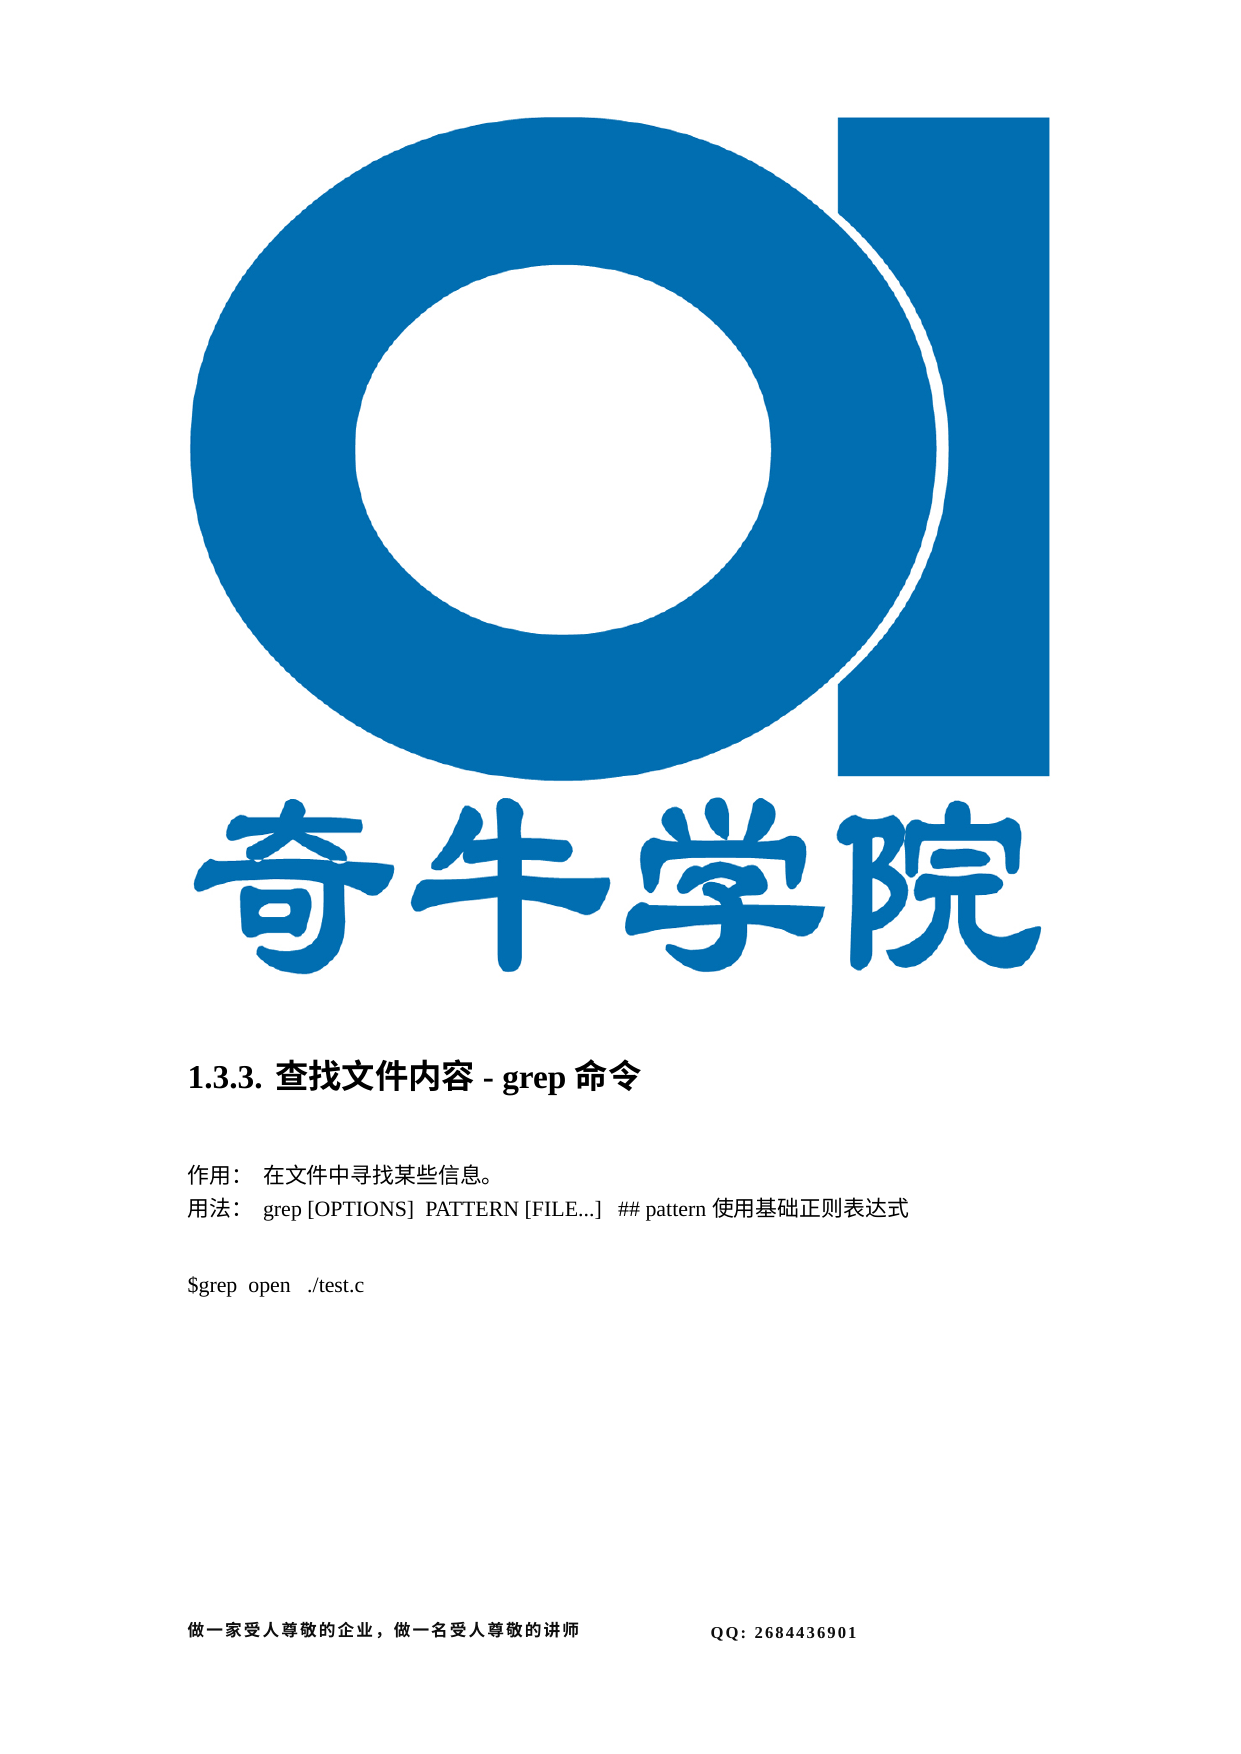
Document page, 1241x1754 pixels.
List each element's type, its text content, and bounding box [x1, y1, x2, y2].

text 用法： grep [OPTIONS] PATTERN [FILE...] ## pattern 使用基础正则表达式 [187, 1191, 1053, 1223]
picture [187, 112, 1052, 977]
text 作用： 在文件中寻找某些信息。 [187, 1158, 1053, 1191]
subtitle 查找文件内容 - grep 命令 [187, 1042, 1053, 1107]
list $grep open ./test.c [187, 1268, 1053, 1301]
